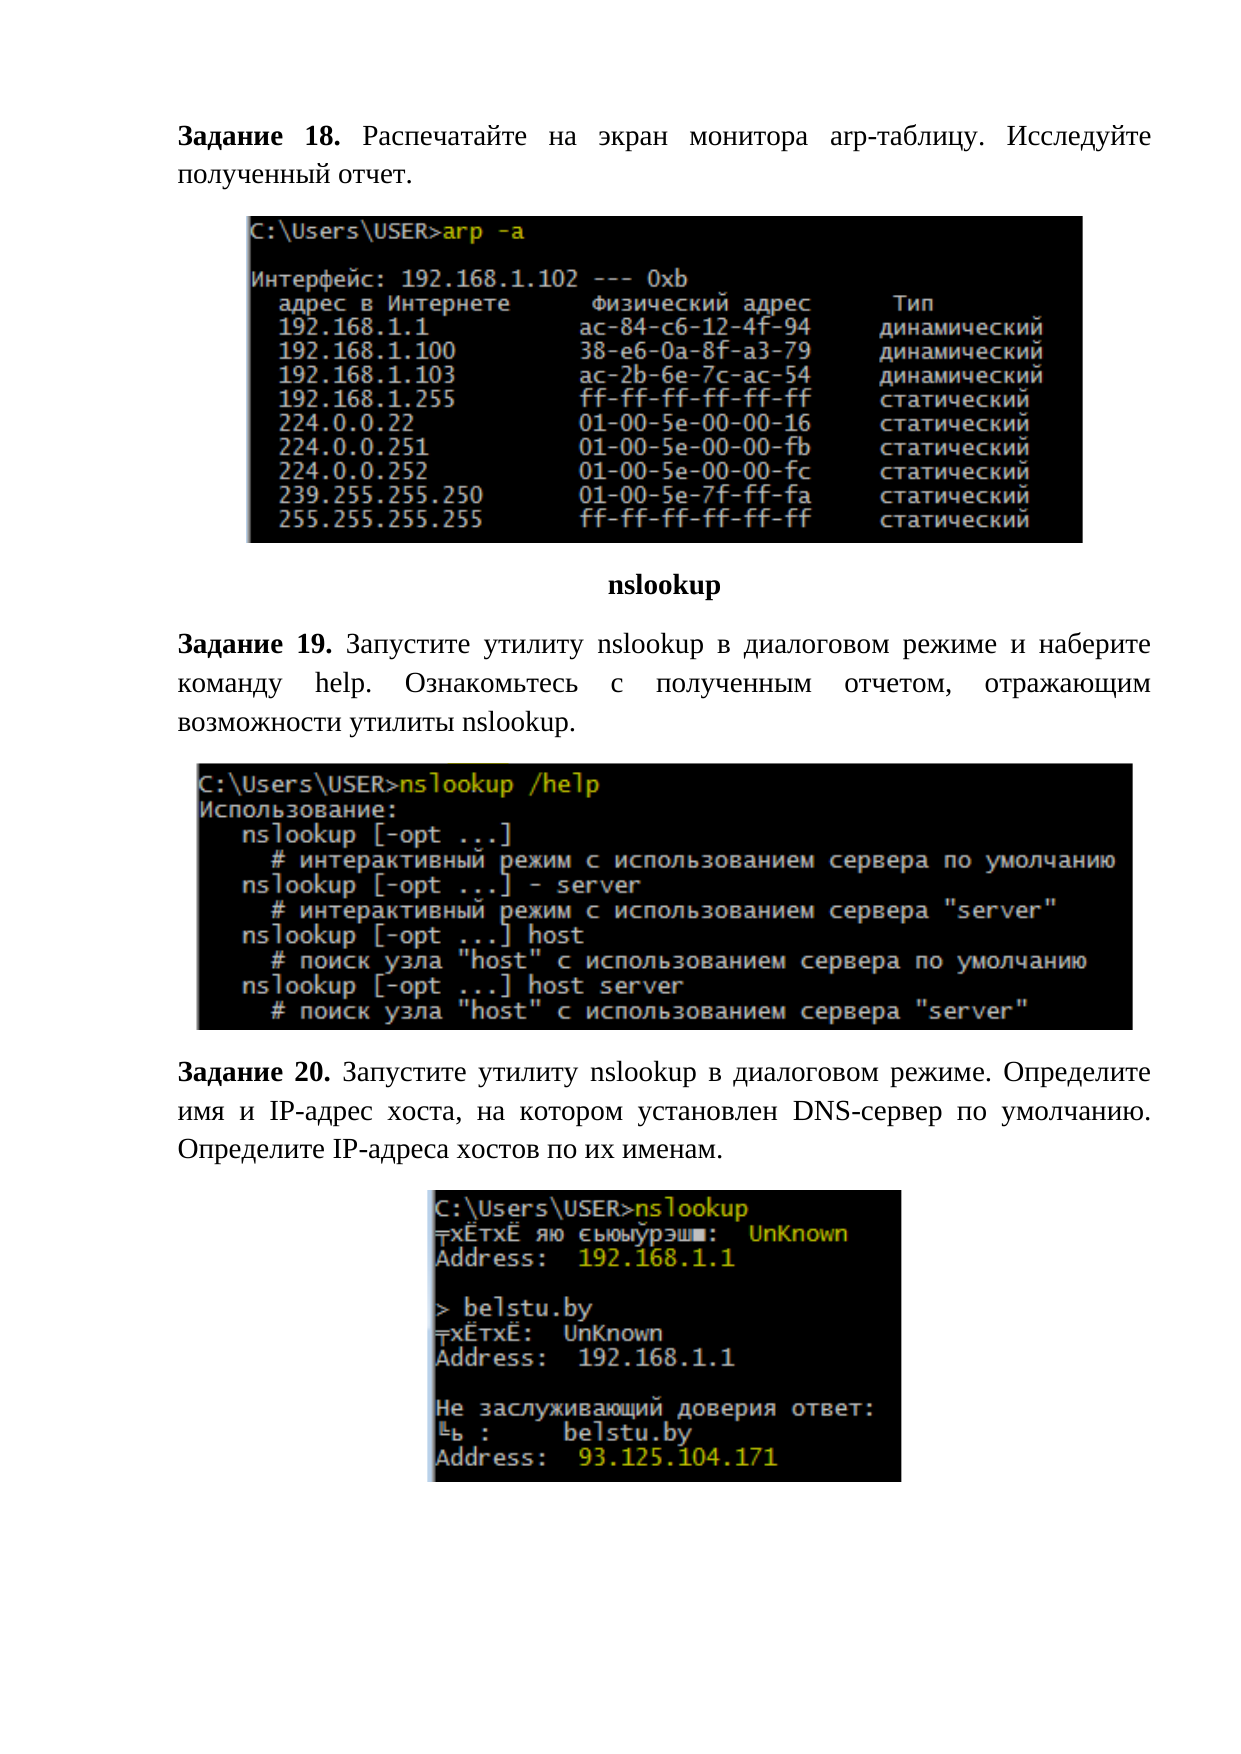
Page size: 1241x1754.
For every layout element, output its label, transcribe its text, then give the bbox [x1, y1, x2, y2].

text Задание 20. Запустите утилиту nslookup в диалоговом режиме. Определите имя и IP-адрес хоста, на котором установлен DNS-сервер по умолчанию. Определите IP-адреса хостов по их именам. [177, 1054, 1152, 1165]
text Задание 18. Распечатайте на экран монитора arp-таблицу. Исследуйте полученный отчет. [177, 118, 1152, 190]
text nslookup [177, 567, 1152, 601]
picture [196, 763, 1133, 1030]
picture [427, 1190, 902, 1482]
picture [246, 216, 1083, 543]
text Задание 19. Запустите утилиту nslookup в диалоговом режиме и наберите команду help. Ознакомьтесь с полученным отчетом, отражающим возможности утилиты nslookup. [177, 627, 1152, 737]
